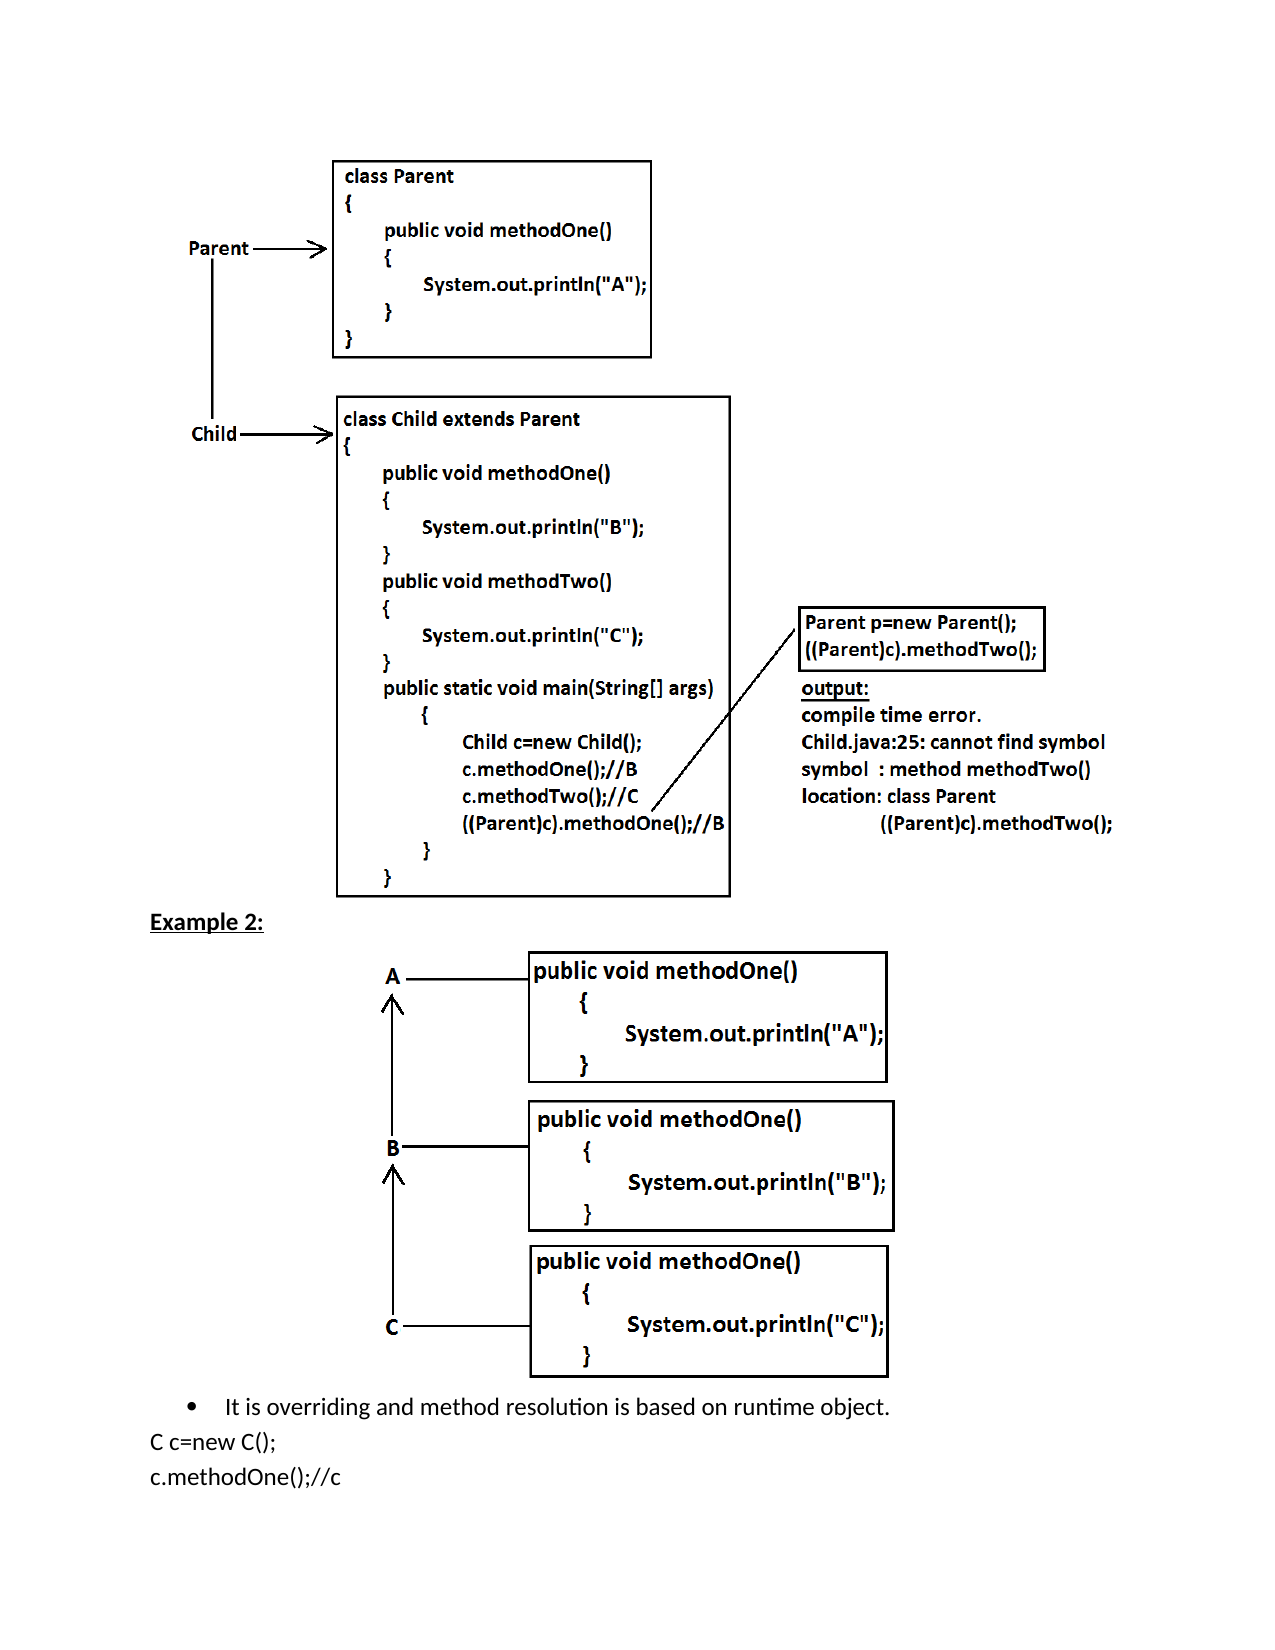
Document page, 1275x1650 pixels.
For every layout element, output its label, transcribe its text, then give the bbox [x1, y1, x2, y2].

text c.methodOne();//c [150, 1461, 1125, 1492]
picture [150, 150, 1125, 902]
text Example 2: [150, 906, 1125, 936]
text C c=new C(); [150, 1426, 1125, 1457]
list It is overriding and method resolution is based on runtime object. [187, 1391, 1125, 1422]
picture [373, 940, 902, 1388]
